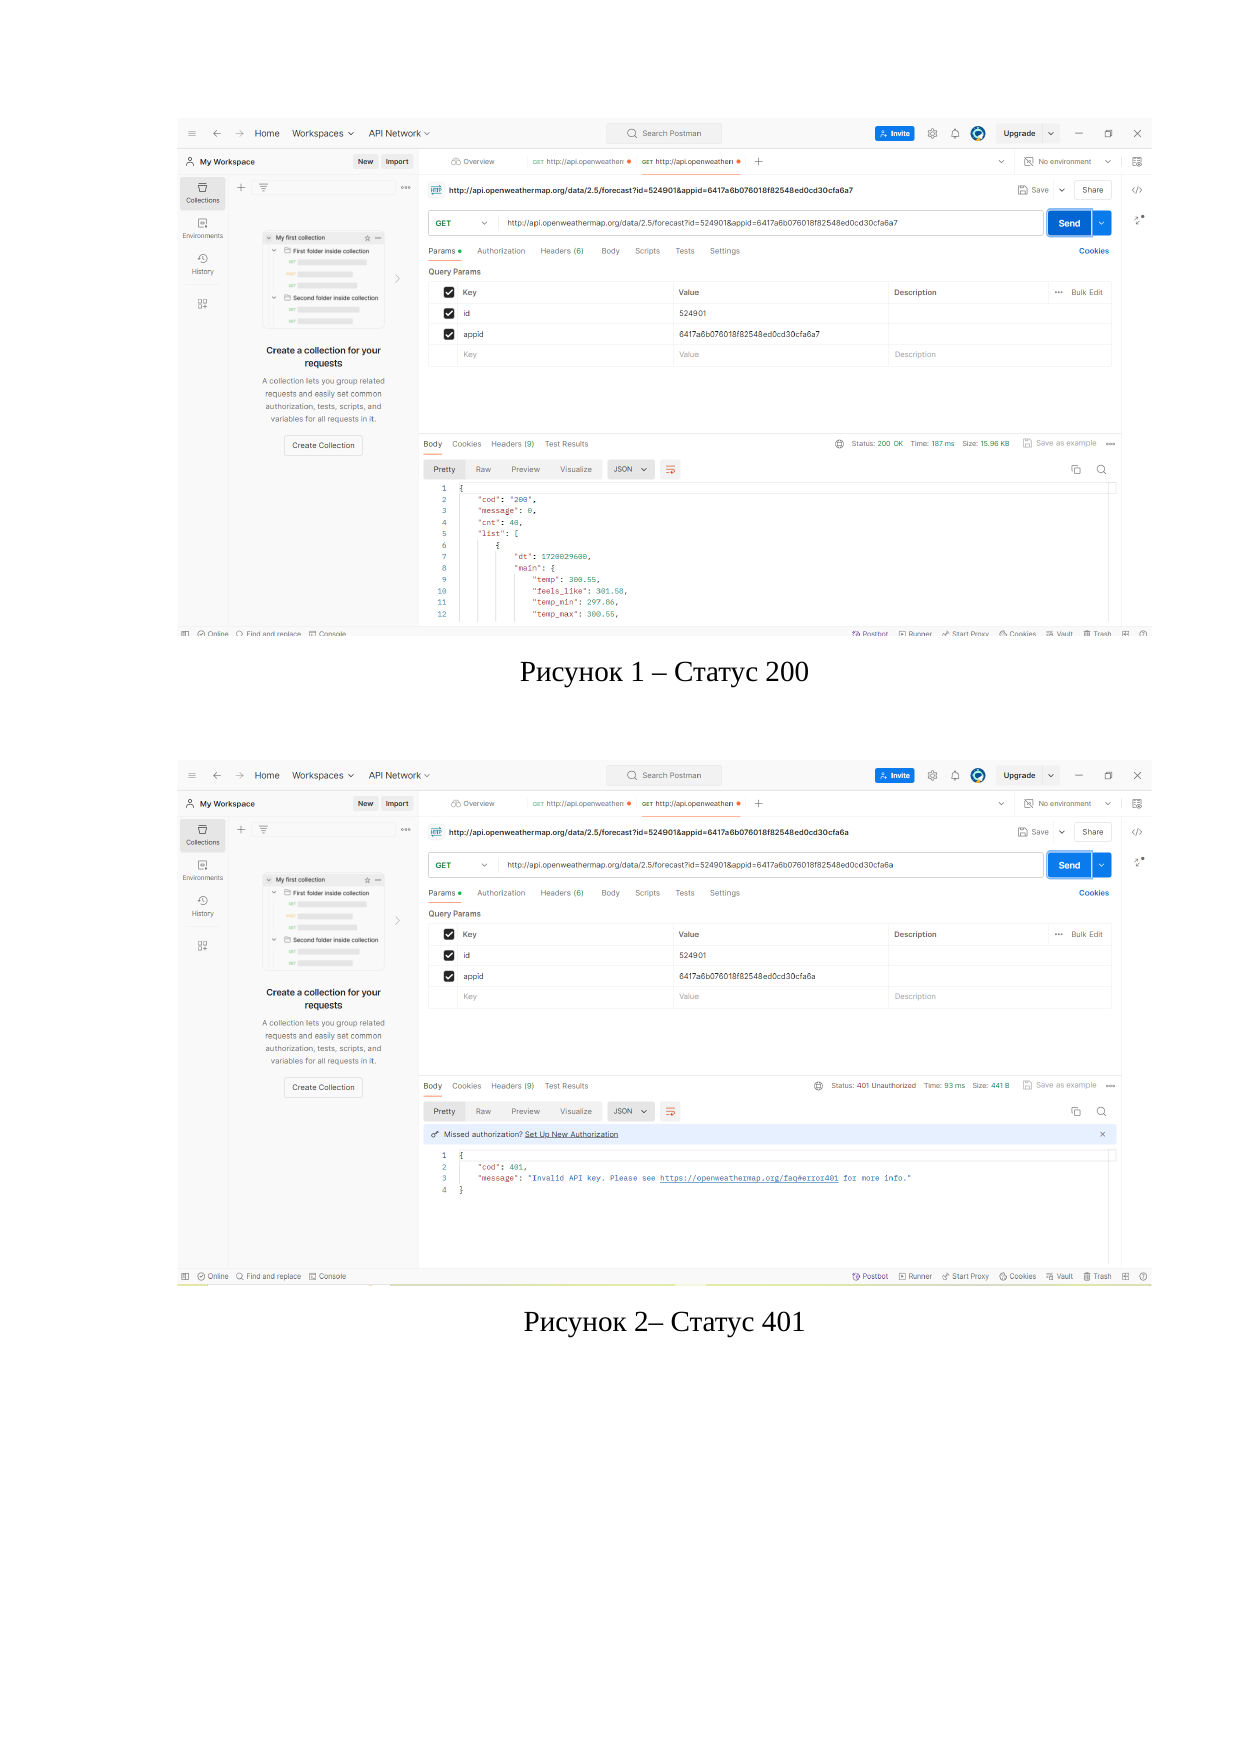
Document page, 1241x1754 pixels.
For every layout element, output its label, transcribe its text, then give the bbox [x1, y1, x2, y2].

text Рисунок 1 – Статус 200 [177, 654, 1152, 688]
picture [177, 760, 1152, 1286]
text Рисунок 2– Статус 401 [177, 1304, 1152, 1337]
picture [177, 118, 1152, 636]
